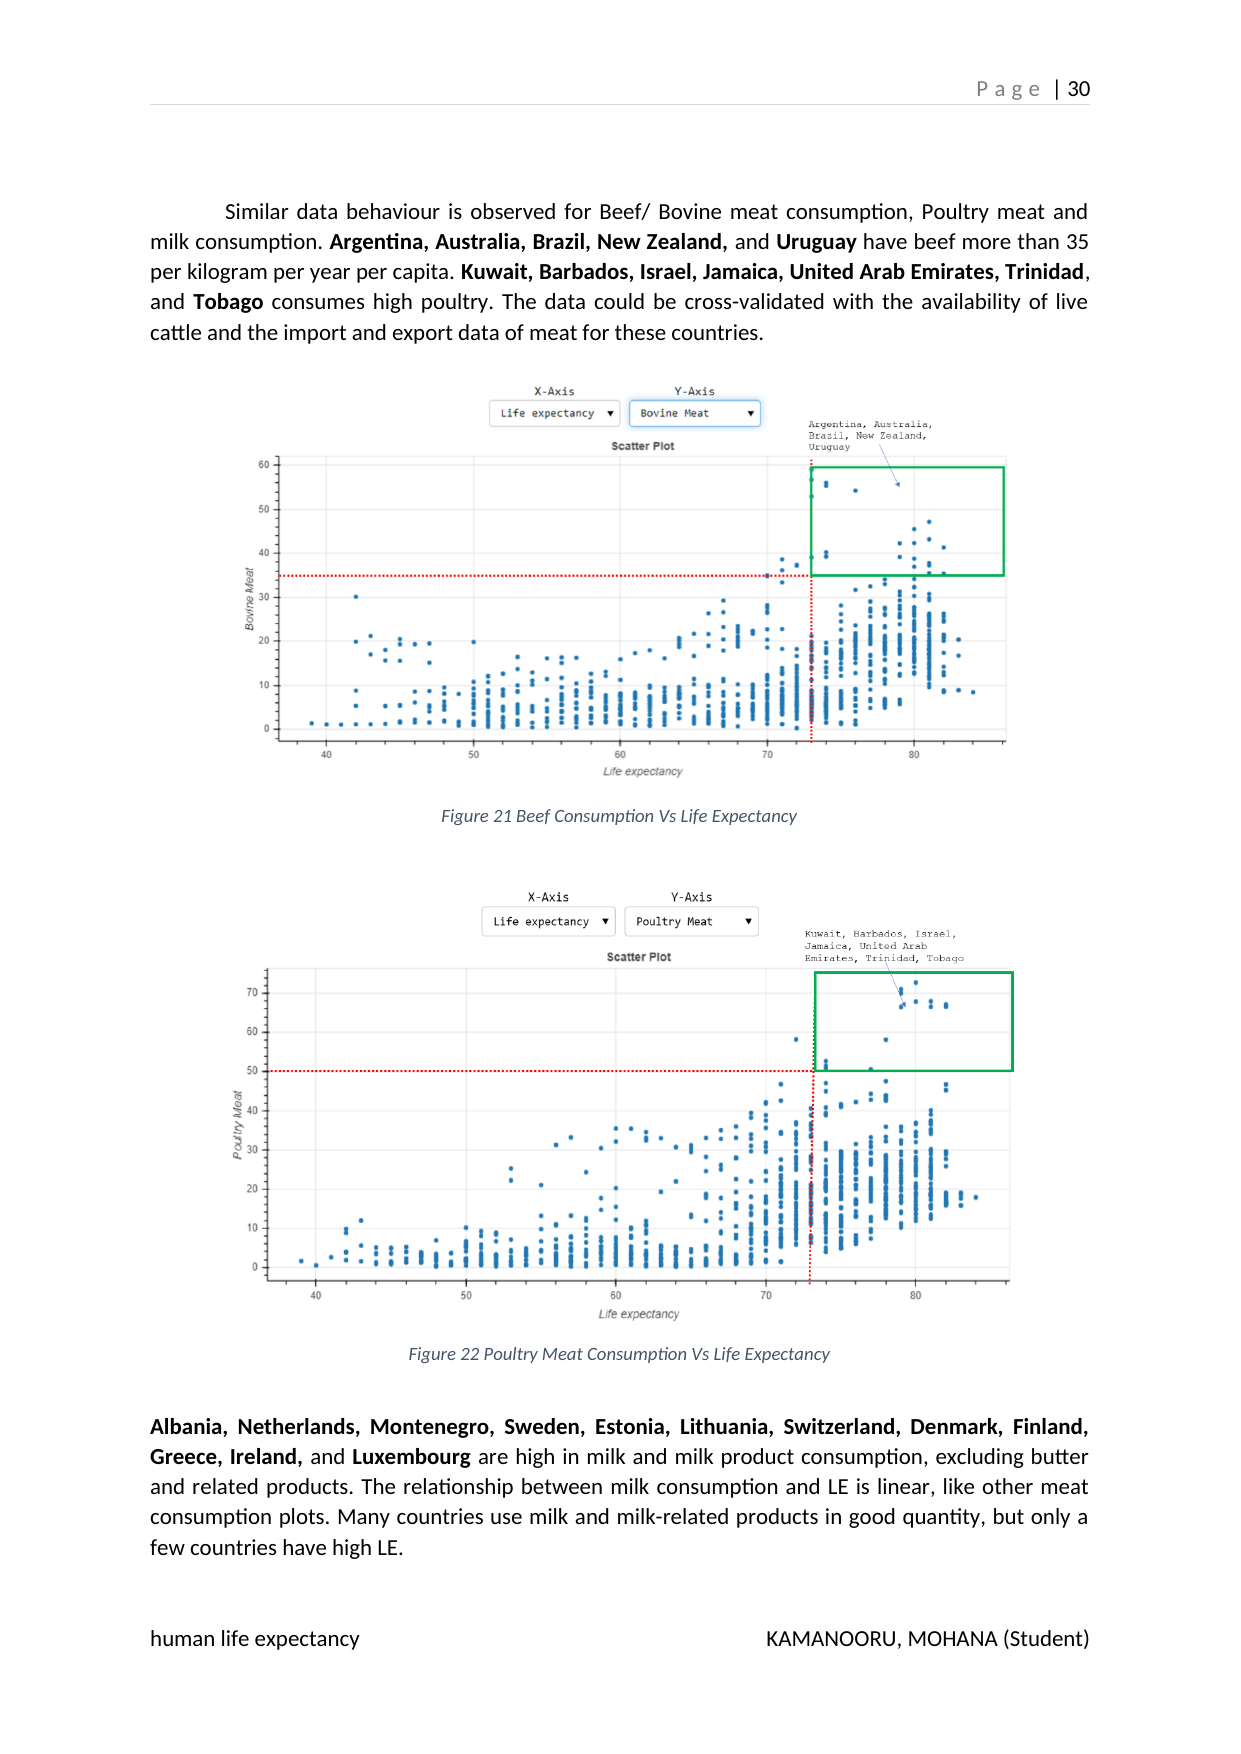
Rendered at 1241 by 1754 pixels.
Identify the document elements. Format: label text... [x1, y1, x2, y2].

picture [215, 874, 1026, 1324]
picture [225, 364, 1017, 786]
text Albania, Netherlands, Montenegro, Sweden, Estonia, Lithuania, Switzerland, Denmark, Finland, Greece, Ireland, and Luxembourg are high in milk and milk product consumption, excluding butter and related products. The relationship between milk consumption and LE is linear, like other meat consumption plots. Many countries use milk and milk-related products in good quantity, but only a few countries have high LE. [150, 1412, 1090, 1561]
text Similar data behaviour is observed for Beef/ Bovine meat consumption, Poultry meat and milk consumption. Argentina, Australia, Brazil, New Zealand, and Uruguay have beef more than 35 per kilogram per year per capita. Kuwait, Barbados, Israel, Jamaica, United Arab Emirates, Trinidad, and Tobago consumes high poultry. The data could be cross-validated with the availability of live cattle and the import and export data of meat for these countries. [150, 197, 1090, 346]
